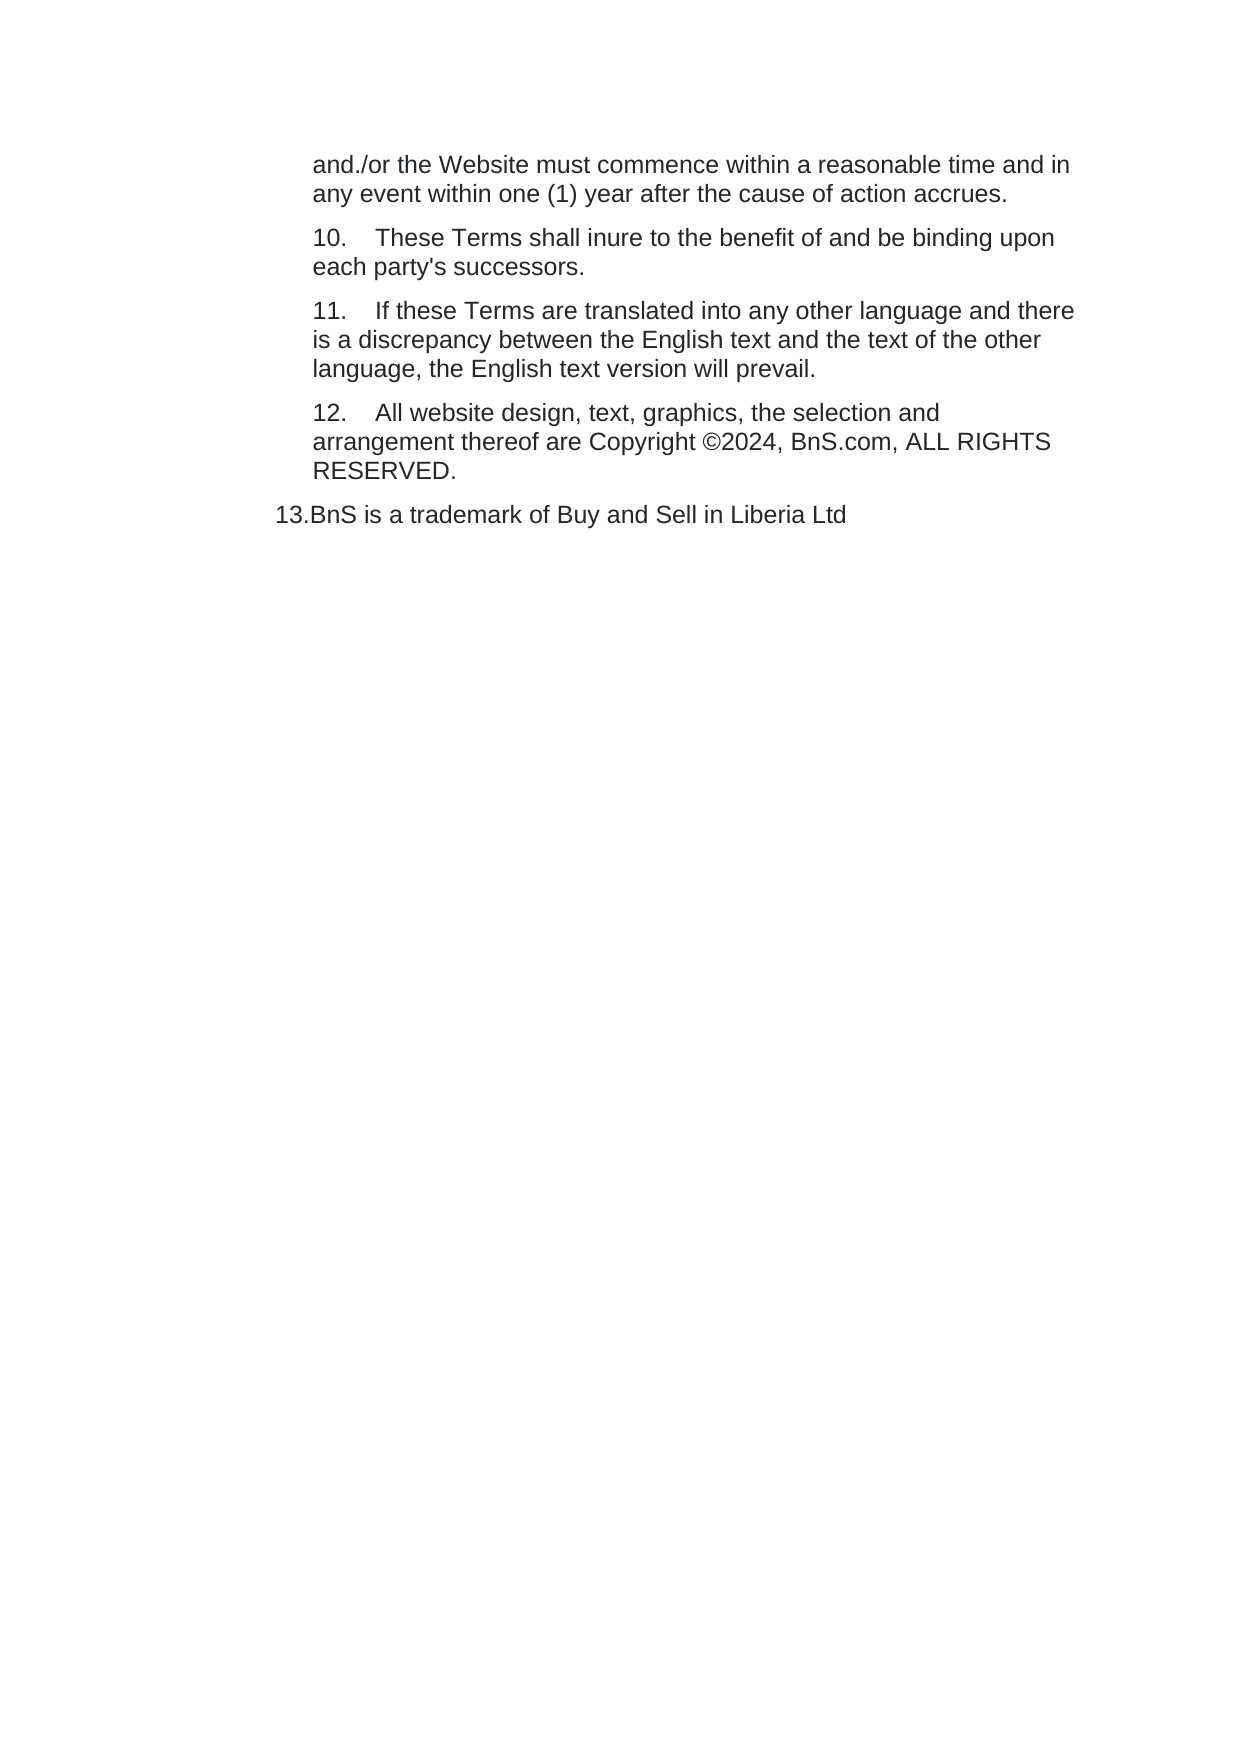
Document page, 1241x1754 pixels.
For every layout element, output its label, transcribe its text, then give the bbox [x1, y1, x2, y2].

text 13.BnS is a trademark of Buy and Sell in Liberia Ltd [275, 500, 1078, 529]
list All website design, text, graphics, the selection and arrangement thereof are Copyright ©2024, BnS.com, ALL RIGHTS RESERVED. [312, 398, 1078, 484]
list These Terms shall inure to the benefit of and be binding upon each party's successors. [312, 223, 1078, 281]
list If these Terms are translated into any other language and there is a discrepancy between the English text and the text of the other language, the English text version will prevail. [312, 296, 1078, 382]
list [312, 150, 1078, 207]
